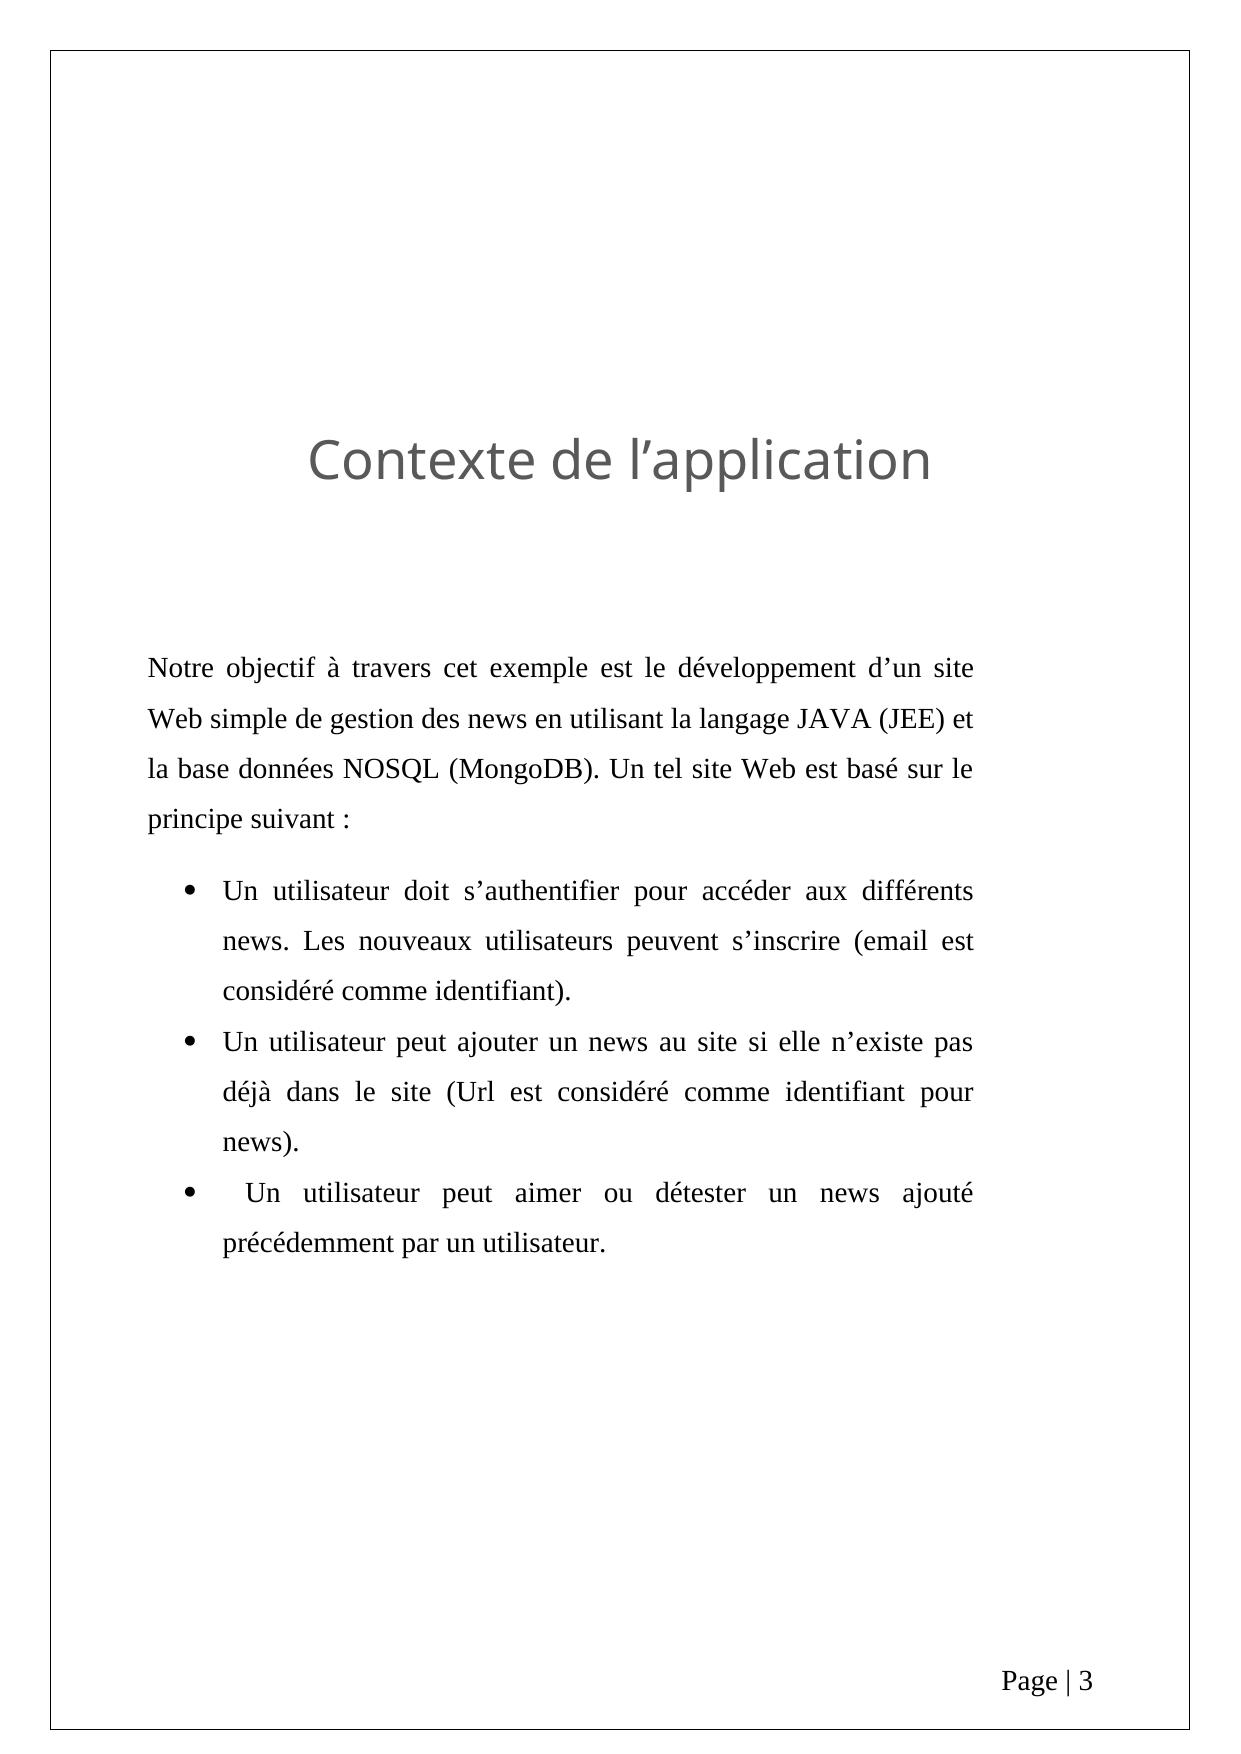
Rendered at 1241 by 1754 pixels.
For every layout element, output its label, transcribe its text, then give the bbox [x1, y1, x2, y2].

list Un utilisateur peut aimer ou détester un news ajouté précédemment par un utilisateur. [185, 1175, 974, 1259]
text Notre objectif à travers cet exemple est le développement d’un site Web simple de gestion des news en utilisant la langage JAVA (JEE) et la base données NOSQL (MongoDB). Un tel site Web est basé sur le principe suivant : [147, 651, 974, 709]
list Un utilisateur peut ajouter un news au site si elle n’existe pas déjà dans le site (Url est considéré comme identifiant pour news). [185, 1024, 974, 1158]
text Notre objectif à travers cet exemple est le développement d’un site Web simple de gestion des news en utilisant la langage JAVA (JEE) et la base données NOSQL (MongoDB). Un tel site Web est basé sur le principe suivant : [147, 710, 974, 835]
text Contexte de l’application [147, 421, 1093, 495]
list Un utilisateur doit s’authentifier pour accéder aux différents news. Les nouveaux utilisateurs peuvent s’inscrire (email est considéré comme identifiant). [185, 873, 974, 1007]
